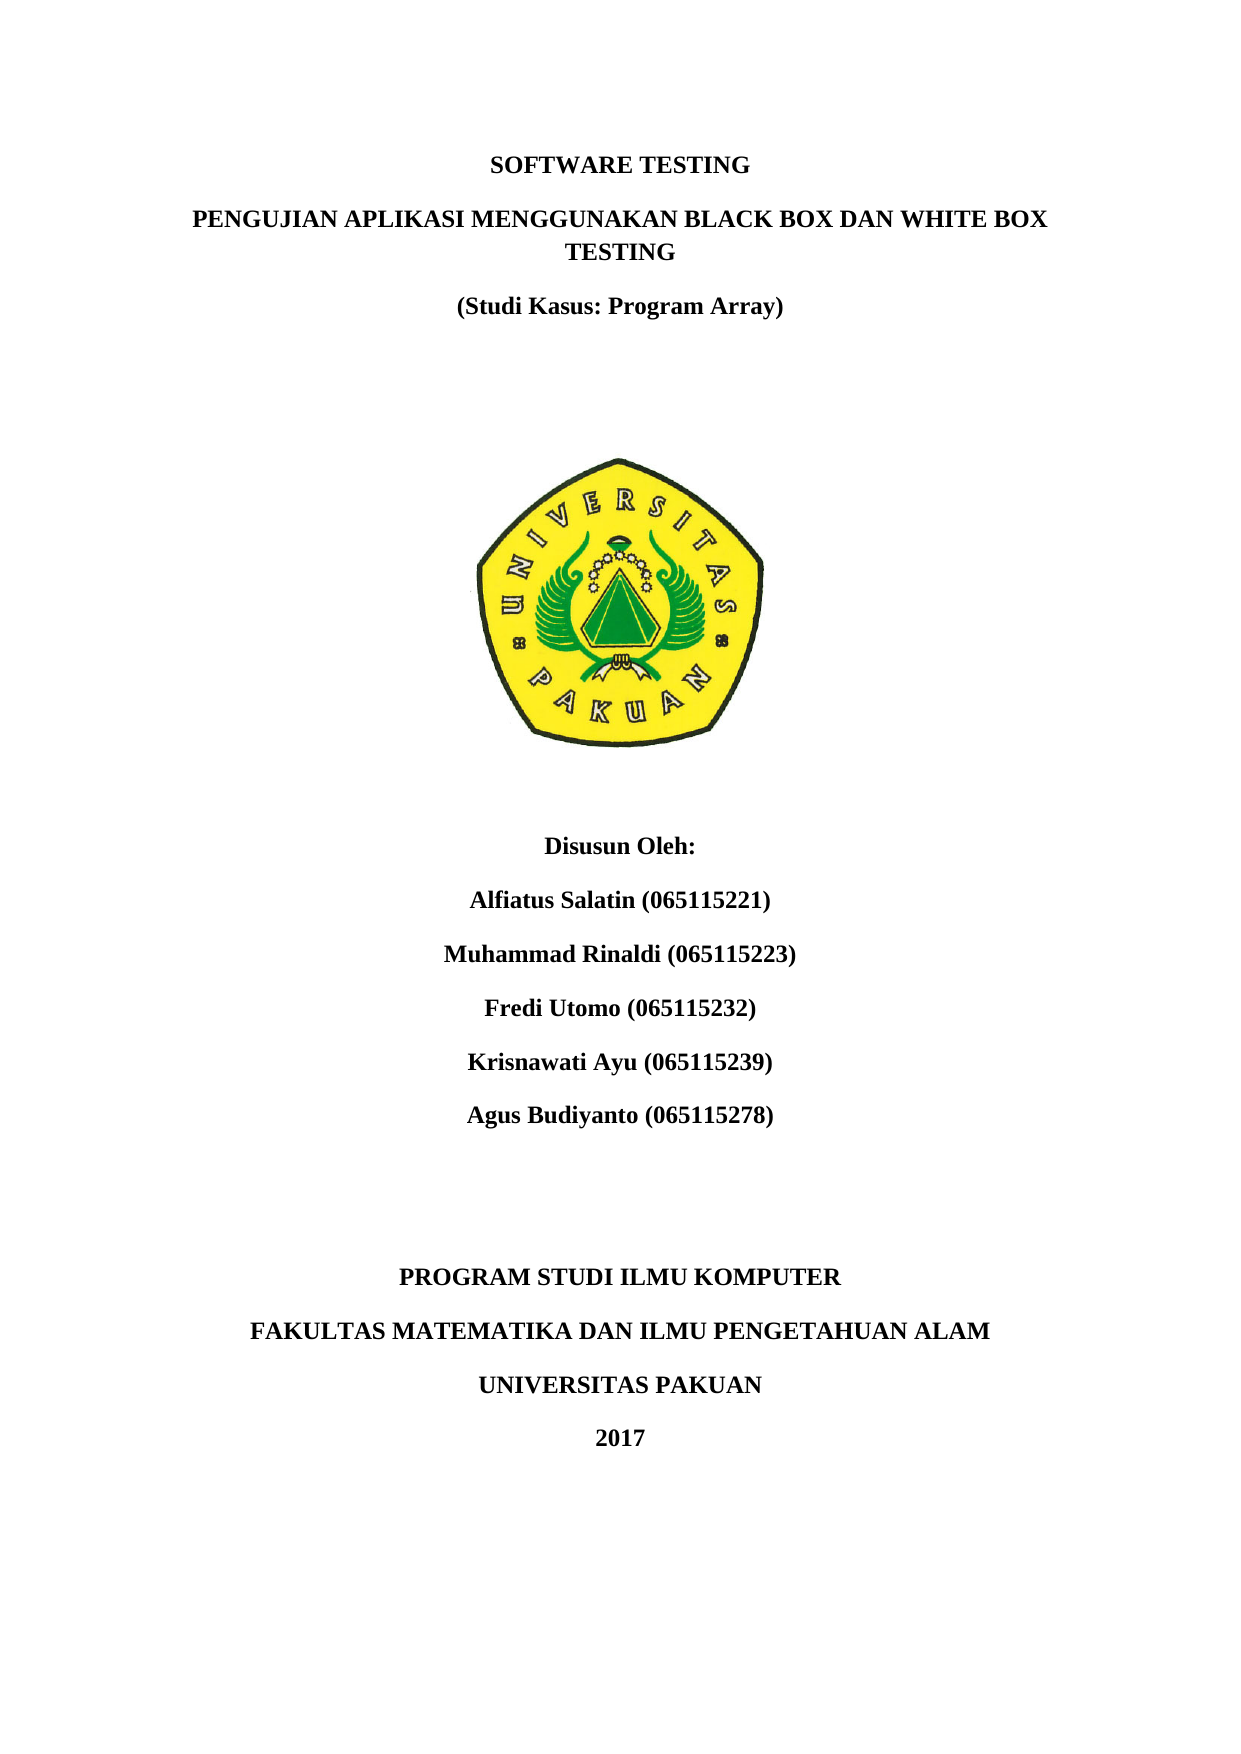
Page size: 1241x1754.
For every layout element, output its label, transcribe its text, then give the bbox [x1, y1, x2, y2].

text Alfiatus Salatin (065115221) [150, 885, 1090, 914]
text Agus Budiyanto (065115278) [150, 1100, 1090, 1129]
text PENGUJIAN APLIKASI MENGGUNAKAN BLACK BOX DAN WHITE BOX TESTING [150, 204, 1090, 266]
text 2017 [150, 1423, 1090, 1452]
text Krisnawati Ayu (065115239) [150, 1047, 1090, 1075]
picture [470, 452, 770, 753]
text PROGRAM STUDI ILMU KOMPUTER [150, 1262, 1090, 1291]
text Fredi Utomo (065115232) [150, 993, 1090, 1021]
text Disusun Oleh: [150, 831, 1090, 860]
text SOFTWARE TESTING [150, 150, 1090, 179]
text (Studi Kasus: Program Array) [150, 291, 1090, 319]
text FAKULTAS MATEMATIKA DAN ILMU PENGETAHUAN ALAM [150, 1316, 1090, 1344]
text Muhammad Rinaldi (065115223) [150, 939, 1090, 968]
text UNIVERSITAS PAKUAN [150, 1370, 1090, 1398]
